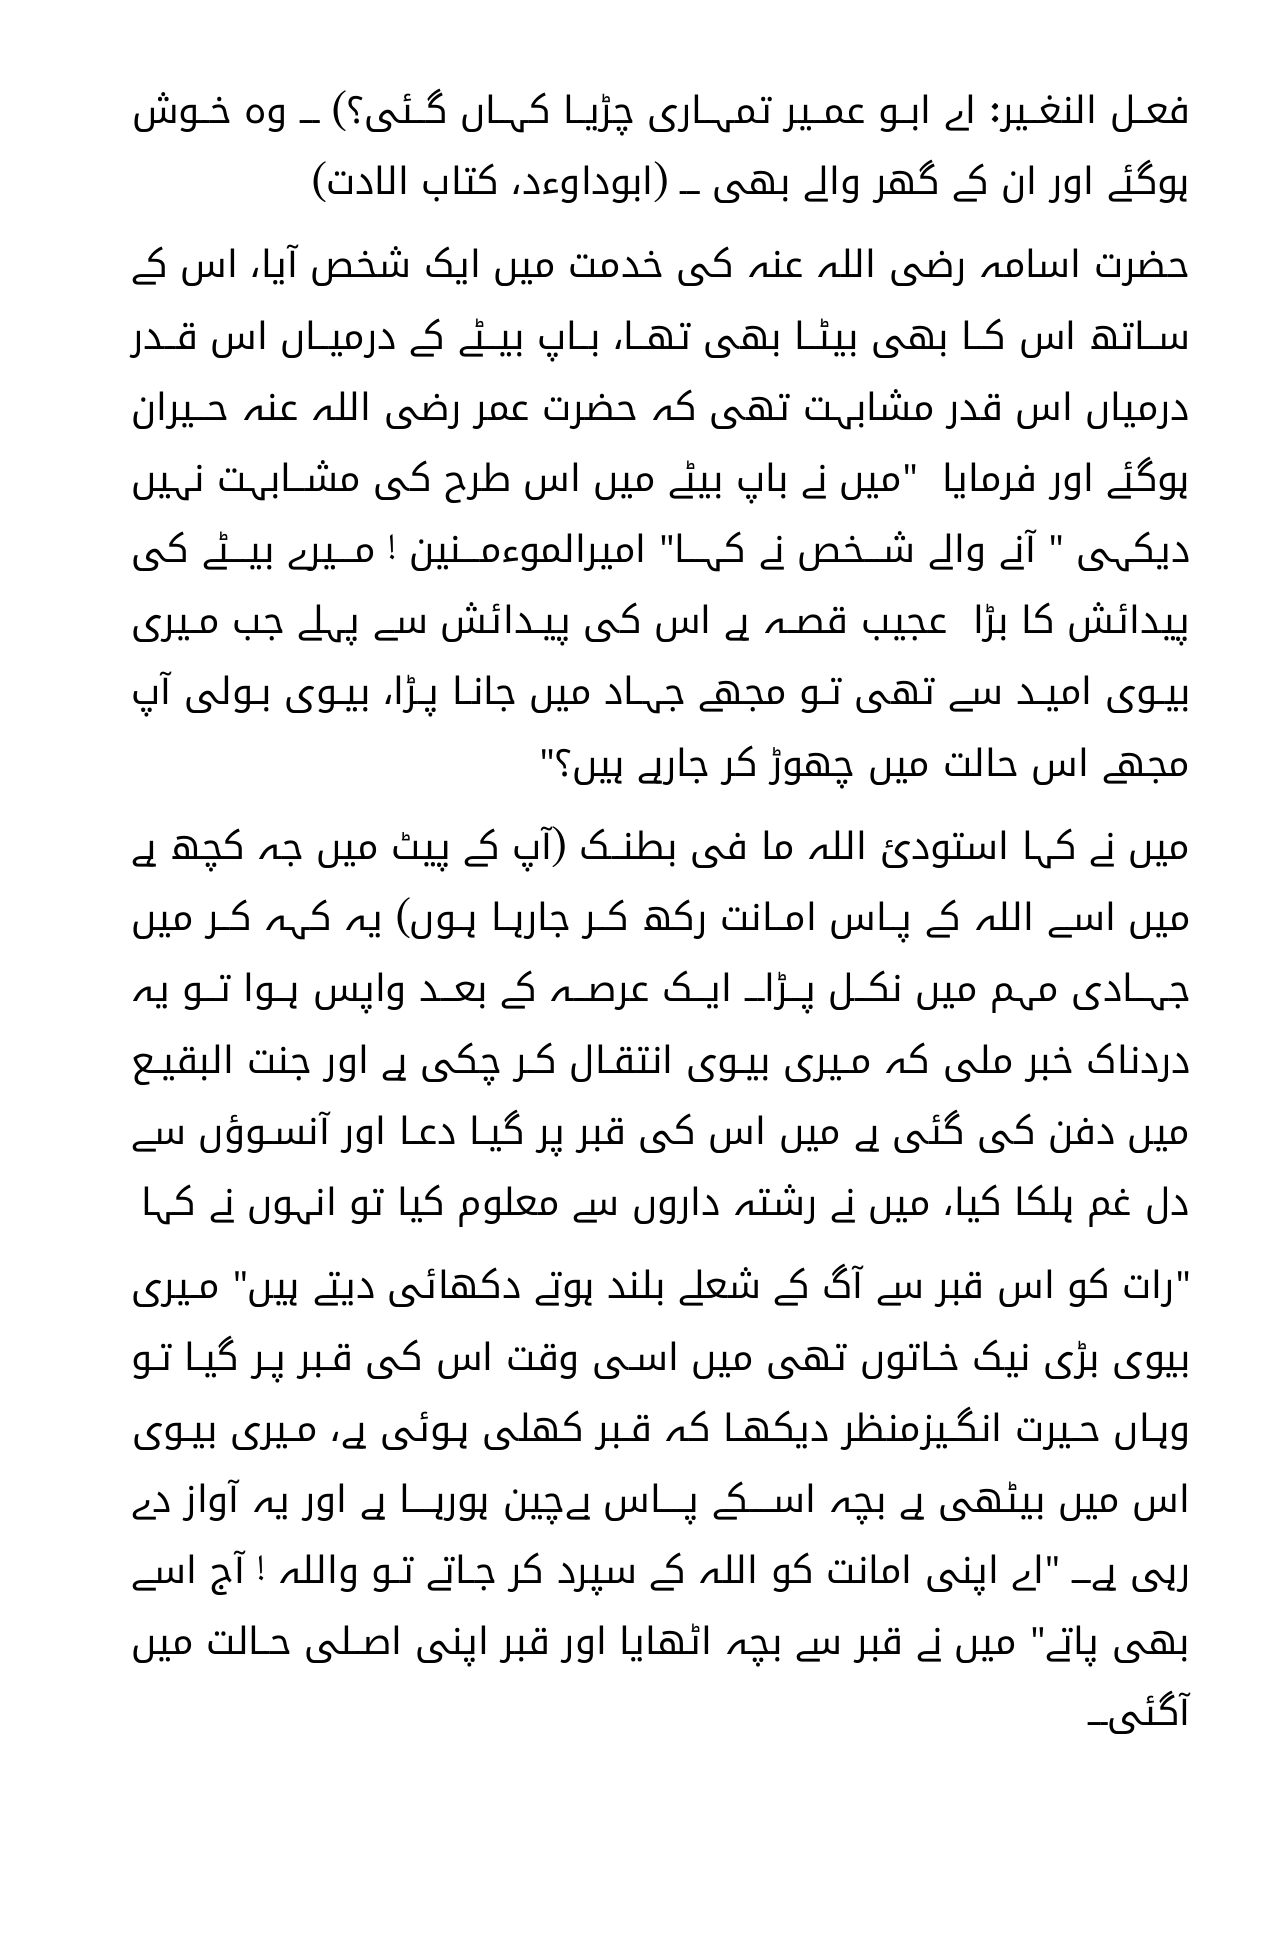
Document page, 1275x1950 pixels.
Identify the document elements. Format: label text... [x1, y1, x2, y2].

text حضرت اسامہ رضی اللہ عنہ کی خدمت میں ایک شخص آیا، اس کے ساتھ اس کا بھی بیٹا بھی تھا، باپ بیٹے کے درمیاں اس قدر درمیاں اس قدر مشابہت تھی کہ حضرت عمر رضی اللہ عنہ حیران ہوگئے اور فرمایا "میں نے باپ بیٹے میں اس طرح کی مشابہت نہیں دیکہی " آنے والے شخص نے کہا" امیرالموءمنین ! میرے بیٹے کی پیدائش کا بڑا عجیب قصہ ہے اس کی پیدائش سے پہلے جب میری بیوی امید سے تھی تو مجھے جہاد میں جانا پڑا، بیوی بولی آپ مجھے اس حالت میں چھوڑ کر جارہے ہیں؟" [131, 230, 1191, 799]
text "رات کو اس قبر سے آگ کے شعلے بلند ہوتے دکھائی دیتے ہیں" میری بیوی بڑی نیک خاتوں تھی میں اسی وقت اس کی قبر پر گیا تو وہاں حیرت انگیزمنظر دیکھا کہ قبر کھلی ہوئی ہے، میری بیوی اس میں بیٹھی ہے بچہ اسکے پاس بےچین ہورہا ہے اور یہ آواز دے رہی ہے۔۔۔ "اے اپنی امانت کو اللہ کے سپرد کر جاتے تو واللہ ! آج اسے بھی پاتے" میں نے قبر سے بچہ اٹھایا اور قبر اپنی اصلی حالت میں آگئی۔۔۔ [131, 1251, 1191, 1749]
text میں نے کہا استودئ اللہ ما فی بطنک (آپ کے پیٹ میں جہ کچھ ہے میں اسے اللہ کے پاس امانت رکھ کر جارہا ہوں) یہ کہہ کر میں جہادی مہم میں نکل پڑا۔۔۔ ایک عرصہ کے بعد واپس ہوا تو یہ دردناک خبر ملی کہ میری بیوی انتقال کر چکی ہے اور جنت البقیع میں دفن کی گئی ہے میں اس کی قبر پر گیا دعا اور آنسوؤں سے دل غم ہلکا کیا، میں نے رشتہ داروں سے معلوم کیا تو انہوں نے کہا [131, 811, 1191, 1238]
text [131, 75, 1191, 217]
